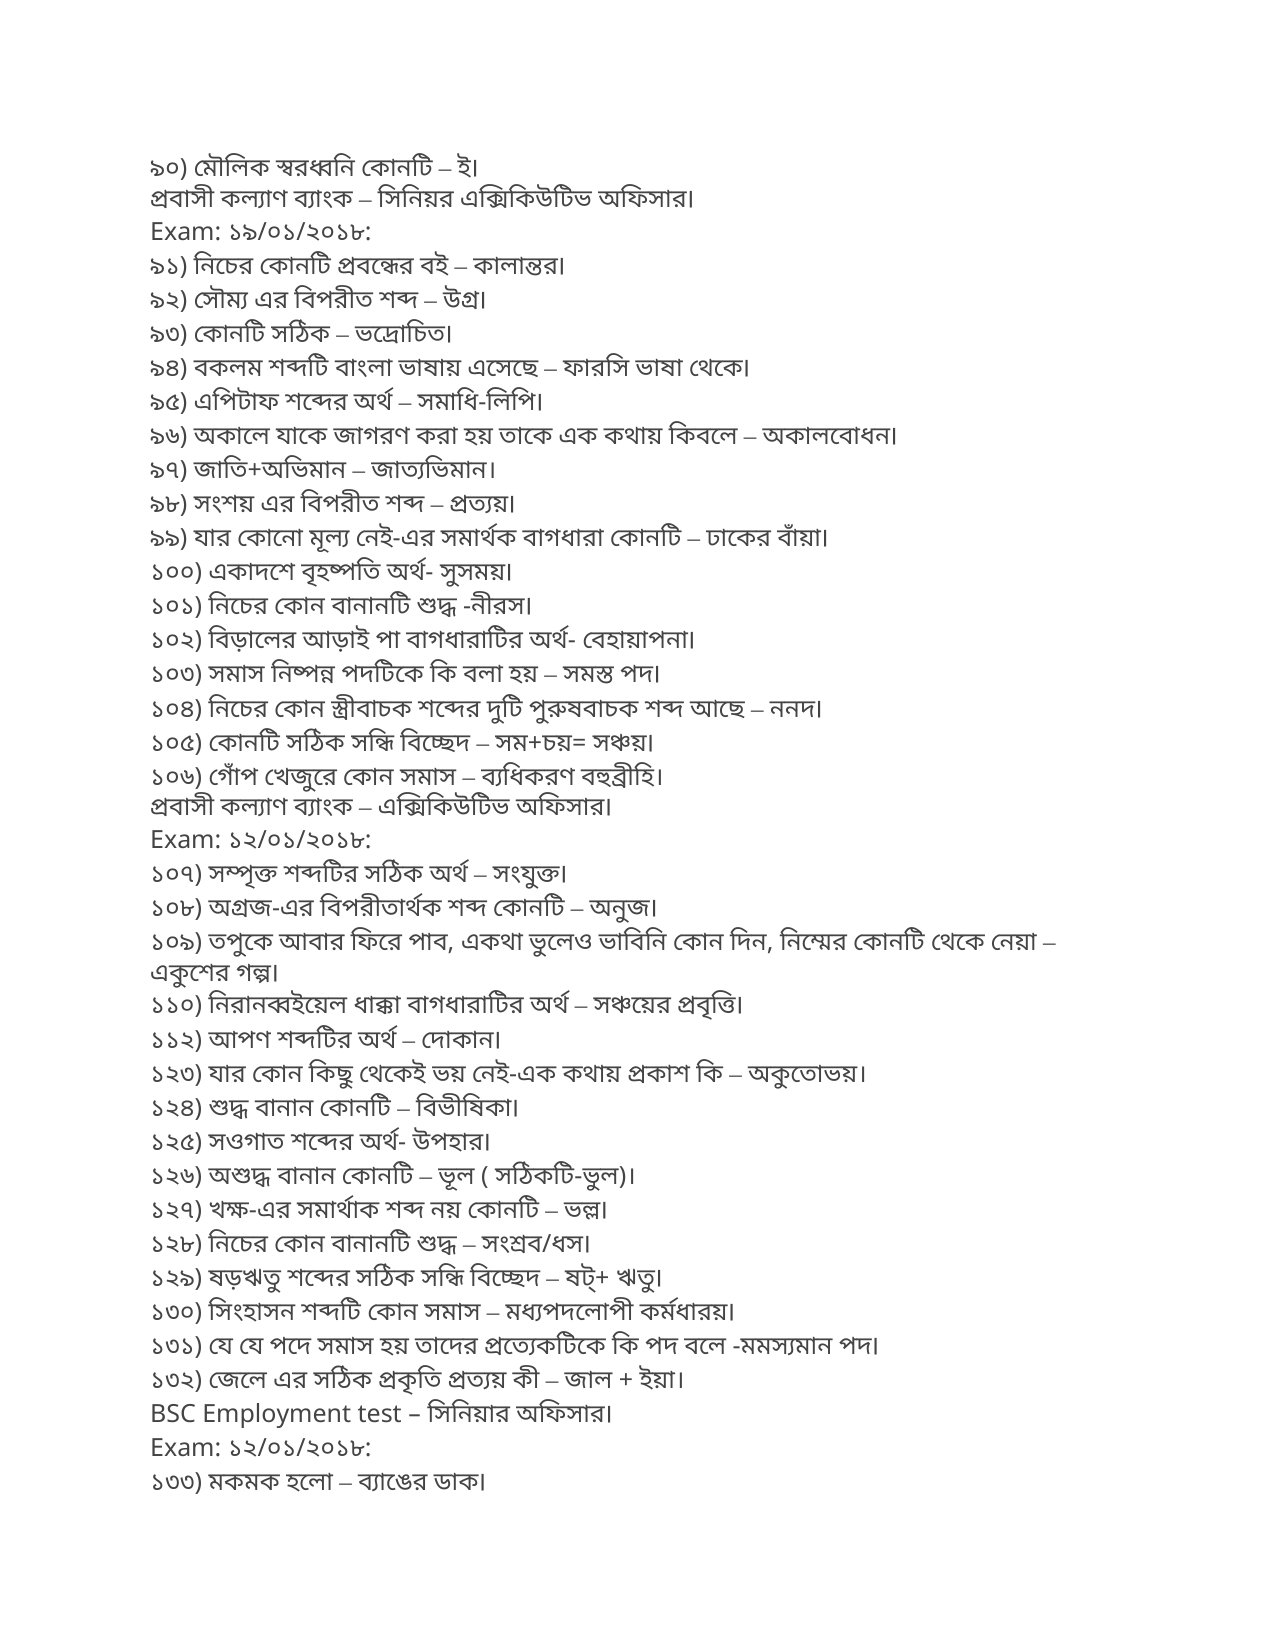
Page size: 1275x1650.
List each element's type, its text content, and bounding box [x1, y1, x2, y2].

text প্রবাসী কল্যাণ ব্যাংক – এক্সিকিউটিভ অফিসার। Exam: ১২/০১/২০১৮: ১০৭) সম্পৃক্ত শব্দটির সঠিক অর্থ – সংযুক্ত। ১০৮) অগ্রজ-এর বিপরীতার্থক শব্দ কোনটি – অনুজ। ১০৯) তপুকে আবার ফিরে পাব, একথা ভুলেও ভাবিনি কোন দিন, নিম্মের কোনটি থেকে নেয়া – একুশের গল্প। ১১০) নিরানব্বইয়েল ধাক্কা বাগধারাটির অর্থ – সঞ্চয়ের প্রবৃত্তি। ১১২) আপণ শব্দটির অর্থ – দোকান। ১২৩) যার কোন কিছু থেকেই ভয় নেই-এক কথায় প্রকাশ কি – অকুতোভয়। [150, 792, 1125, 1089]
text ১২৪) শুদ্ধ বানান কোনটি – বিভীষিকা। ১২৫) সওগাত শব্দের অর্থ- উপহার। ১২৬) অশুদ্ধ বানান কোনটি – ভূল ( সঠিকটি-ভুল)। ১২৭) খক্ষ-এর সমার্থাক শব্দ নয় কোনটি – ভল্ল। ১২৮) নিচের কোন বানানটি শুদ্ধ – সংশ্রব/ধস। ১২৯) ষড়ঋতু শব্দের সঠিক সন্ধি বিচ্ছেদ – ষট্+ ঋতু। ১৩০) সিংহাসন শব্দটি কোন সমাস – মধ্যপদলোপী কর্মধারয়। ১৩১) যে যে পদে সমাস হয় তাদের প্রত্যেকটিকে কি পদ বলে -মমস্যমান পদ। ১৩২) জেলে এর সঠিক প্রকৃতি প্রত্যয় কী – জাল + ইয়া। [150, 1089, 1125, 1396]
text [150, 1396, 1125, 1498]
text ৯৮) সংশয় এর বিপরীত শব্দ – প্রত্যয়। ৯৯) যার কোনো মূল্য নেই-এর সমার্থক বাগধারা কোনটি – ঢাকের বাঁয়া। ১০০) একাদশে বৃহষ্পতি অর্থ- সুসময়। ১০১) নিচের কোন বানানটি শুদ্ধ -নীরস। ১০২) বিড়ালের আড়াই পা বাগধারাটির অর্থ- বেহায়াপনা। ১০৩) সমাস নিষ্পন্ন পদটিকে কি বলা হয় – সমস্ত পদ। ১০৪) নিচের কোন স্ত্রীবাচক শব্দের দুটি পুরুষবাচক শব্দ আছে – ননদ। ১০৫) কোনটি সঠিক সন্ধি বিচ্ছেদ – সম+চয়= সঞ্চয়। ১০৬) গোঁপ খেজুরে কোন সমাস – ব্যধিকরণ বহুব্রীহি। [150, 486, 1125, 792]
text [150, 150, 1125, 486]
